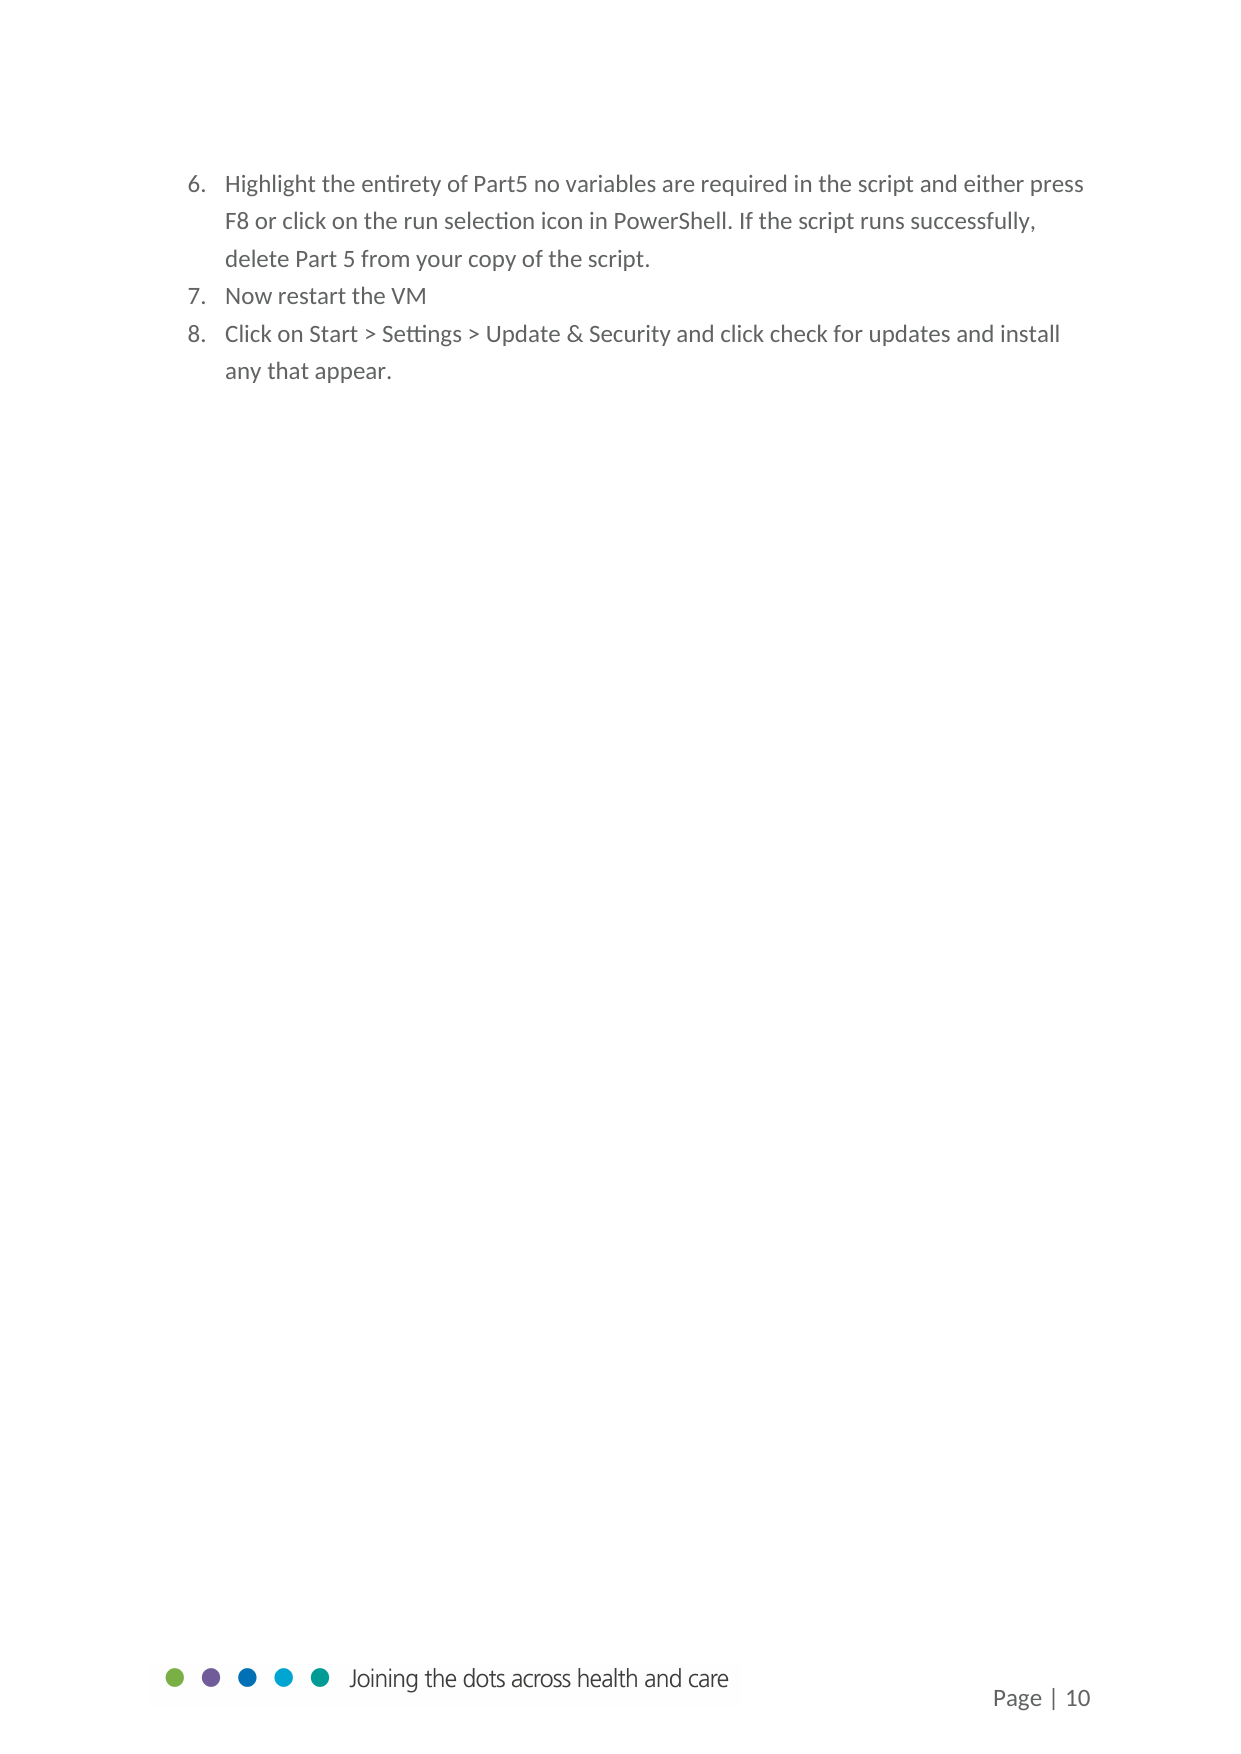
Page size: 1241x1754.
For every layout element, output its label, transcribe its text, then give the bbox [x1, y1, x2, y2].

picture [150, 1664, 742, 1707]
list Highlight the entirety of Part5 no variables are required in the script and either press F8 or click on the run selection icon in PowerShell. If the script runs successfully, delete Part 5 from your copy of the script. [187, 164, 1090, 277]
list Now restart the VM [187, 277, 1090, 314]
list Click on Start > Settings > Update & Security and click check for updates and install any that appear. [187, 314, 1090, 389]
